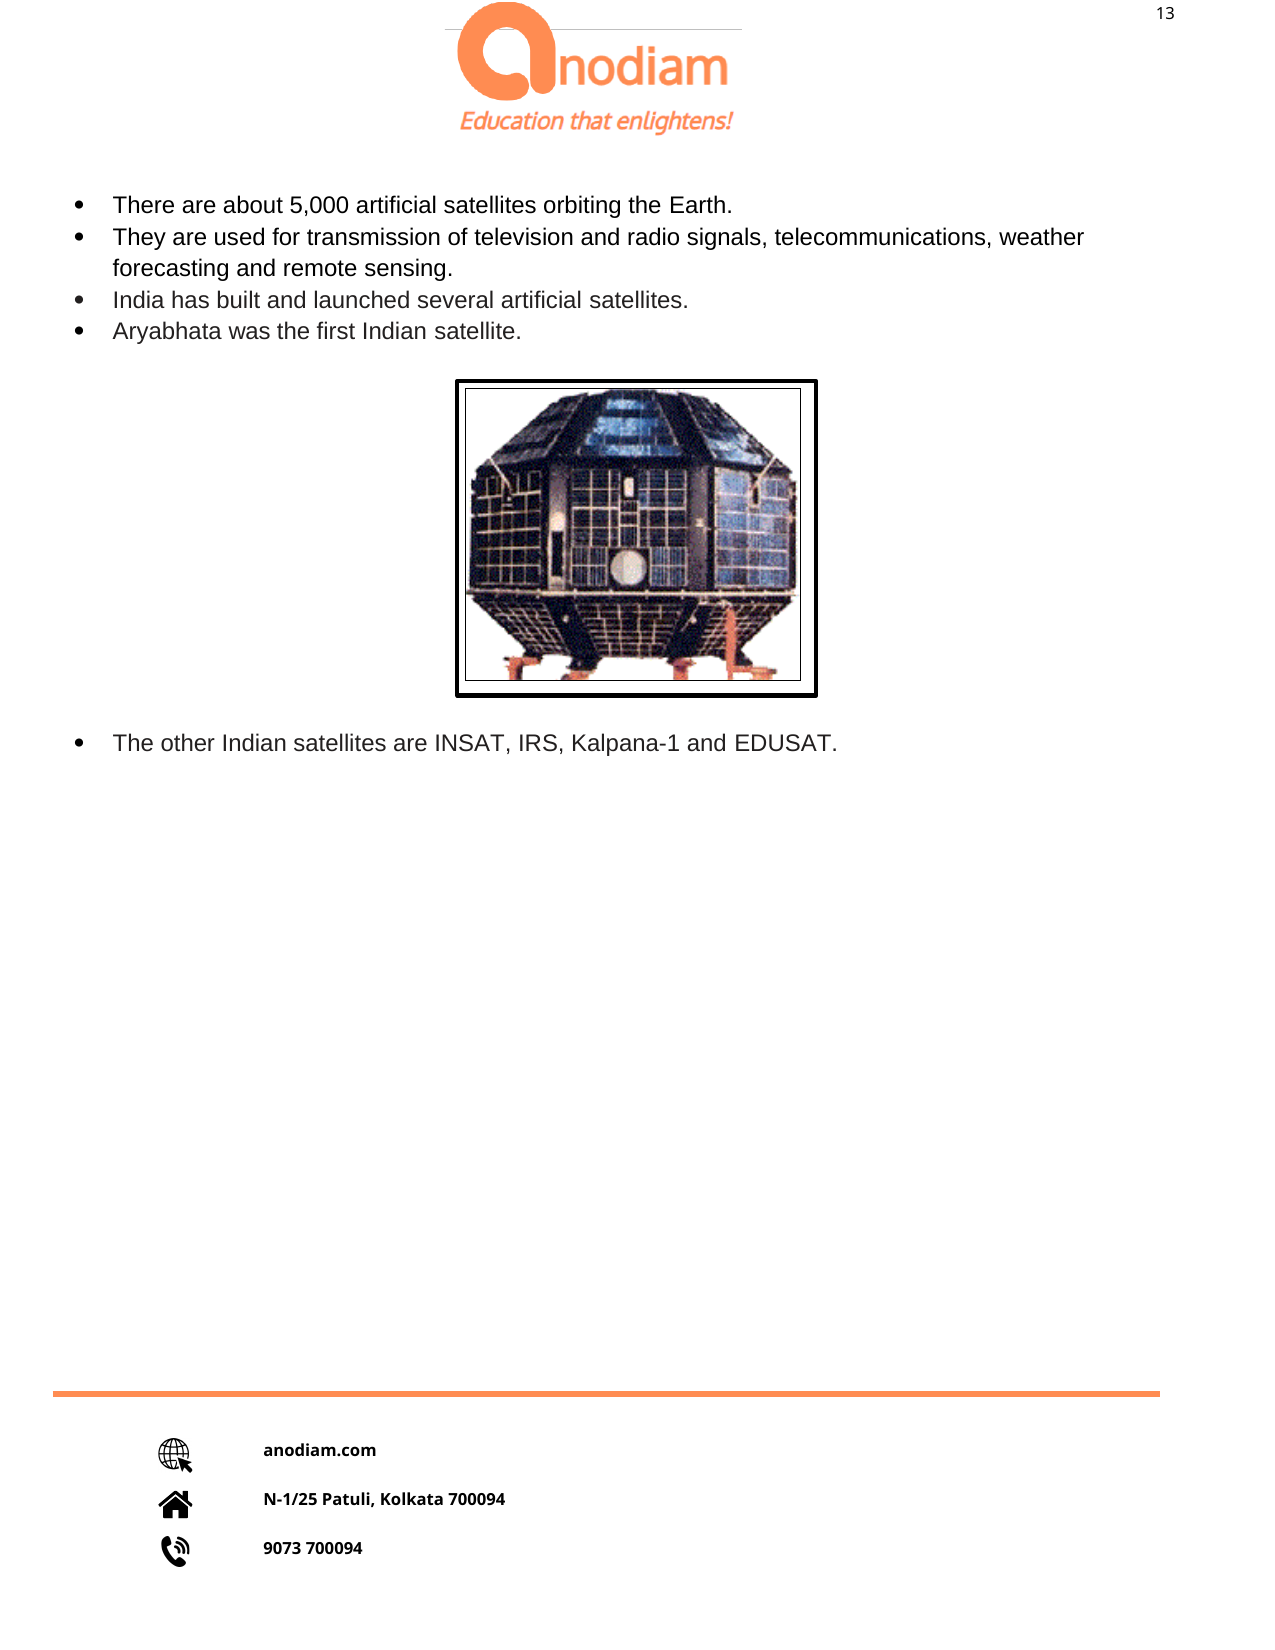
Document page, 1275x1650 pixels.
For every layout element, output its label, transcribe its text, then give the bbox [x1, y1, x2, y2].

picture [161, 1536, 190, 1567]
list Aryabhata was the first Indian satellite. [75, 317, 1275, 344]
picture [466, 389, 800, 680]
picture [158, 1438, 193, 1473]
picture [444, 2, 742, 141]
picture [158, 1487, 193, 1522]
list India has built and launched several artificial satellites. [75, 286, 1275, 313]
list There are about 5,000 artificial satellites orbiting the Earth. [75, 191, 1275, 218]
list The other Indian satellites are INSAT, IRS, Kalpana-1 and EDUSAT. [75, 729, 1275, 756]
list They are used for transmission of television and radio signals, telecommunications, weather forecasting and remote sensing. [75, 222, 1201, 281]
